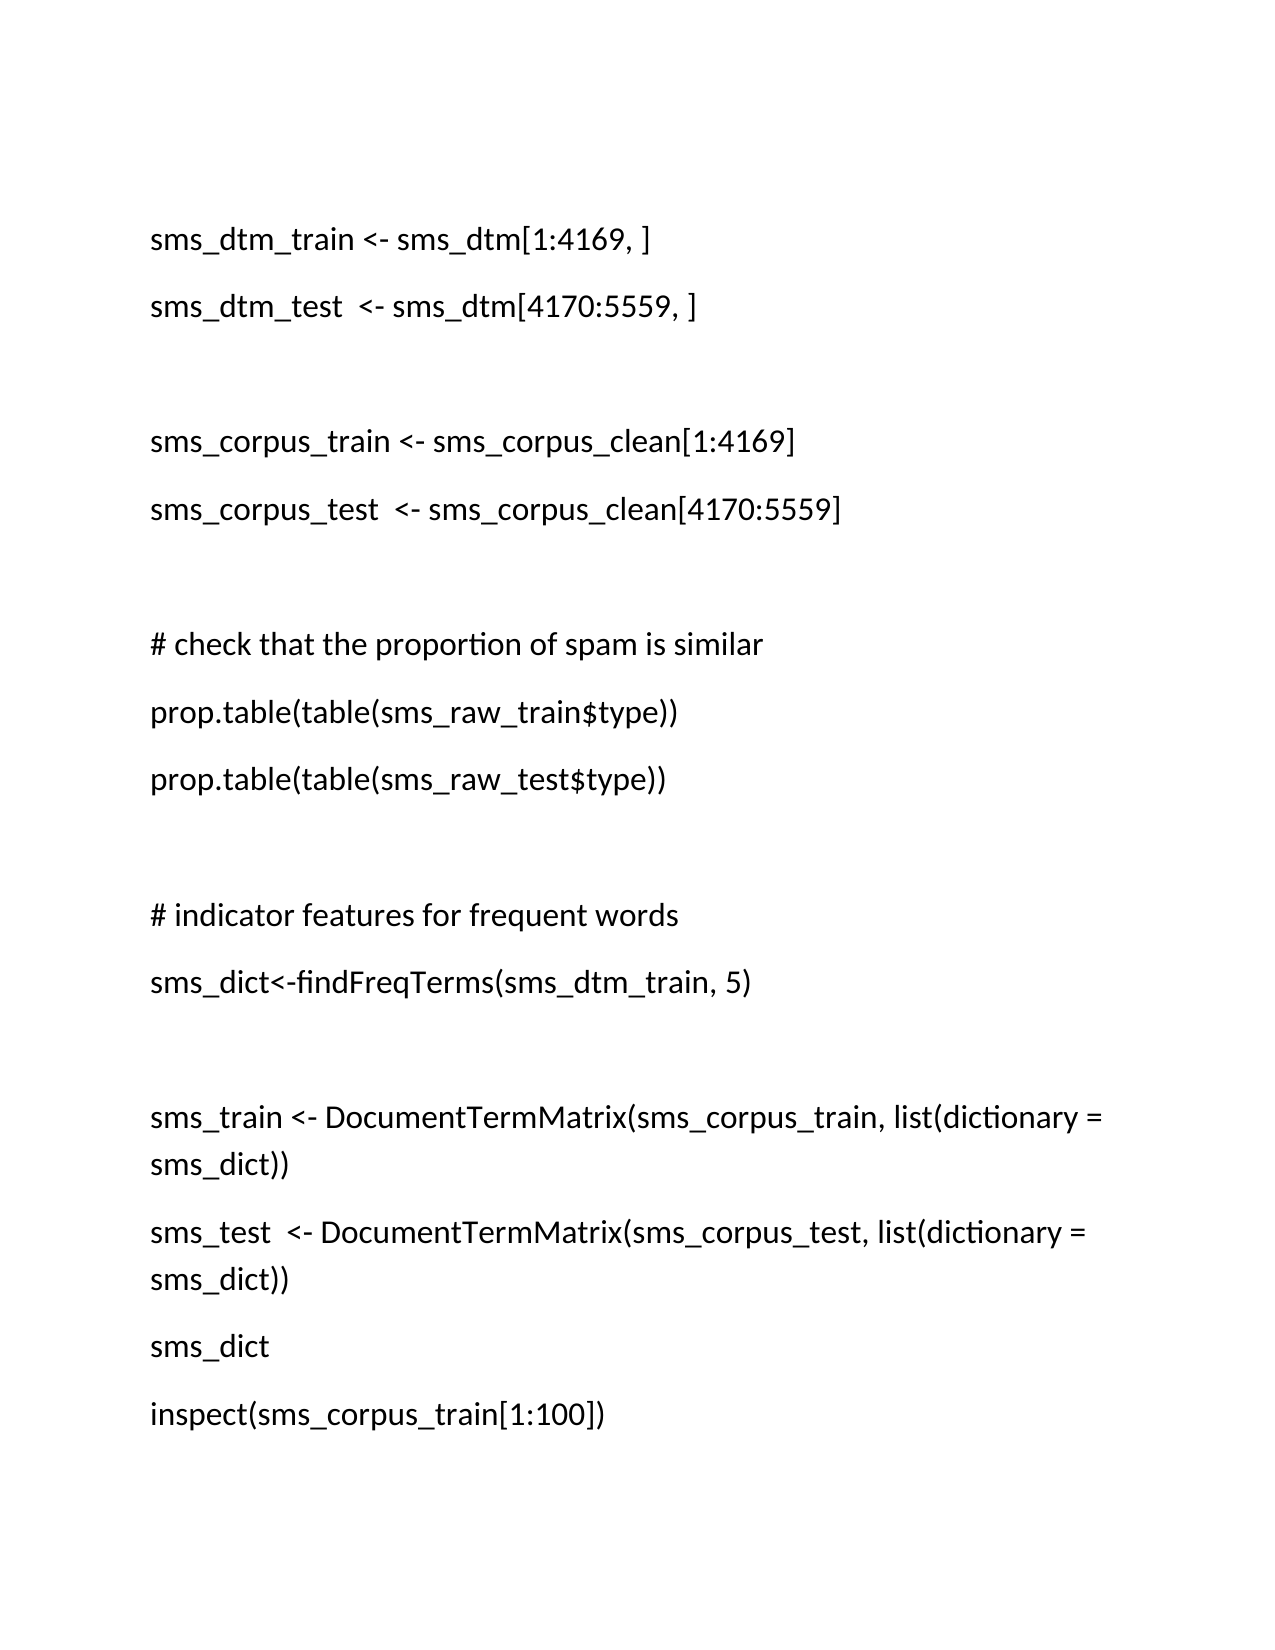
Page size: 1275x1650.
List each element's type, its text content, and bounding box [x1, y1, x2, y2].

text inspect(sms_corpus_train[1:100]) [150, 1393, 1125, 1433]
text # check that the proportion of spam is similar [150, 623, 1125, 664]
text sms_corpus_test <- sms_corpus_clean[4170:5559] [150, 488, 1125, 529]
text sms_dict [150, 1325, 1125, 1366]
text sms_train <- DocumentTermMatrix(sms_corpus_train, list(dictionary = sms_dict)) [150, 1096, 1125, 1184]
text sms_test <- DocumentTermMatrix(sms_corpus_test, list(dictionary = sms_dict)) [150, 1211, 1125, 1298]
text prop.table(table(sms_raw_test$type)) [150, 758, 1125, 799]
text sms_corpus_train <- sms_corpus_clean[1:4169] [150, 420, 1125, 461]
text sms_dtm_test <- sms_dtm[4170:5559, ] [150, 285, 1125, 326]
text prop.table(table(sms_raw_train$type)) [150, 691, 1125, 732]
text # indicator features for frequent words [150, 894, 1125, 934]
text sms_dtm_train <- sms_dtm[1:4169, ] [150, 218, 1125, 258]
text sms_dict<-findFreqTerms(sms_dtm_train, 5) [150, 961, 1125, 1002]
